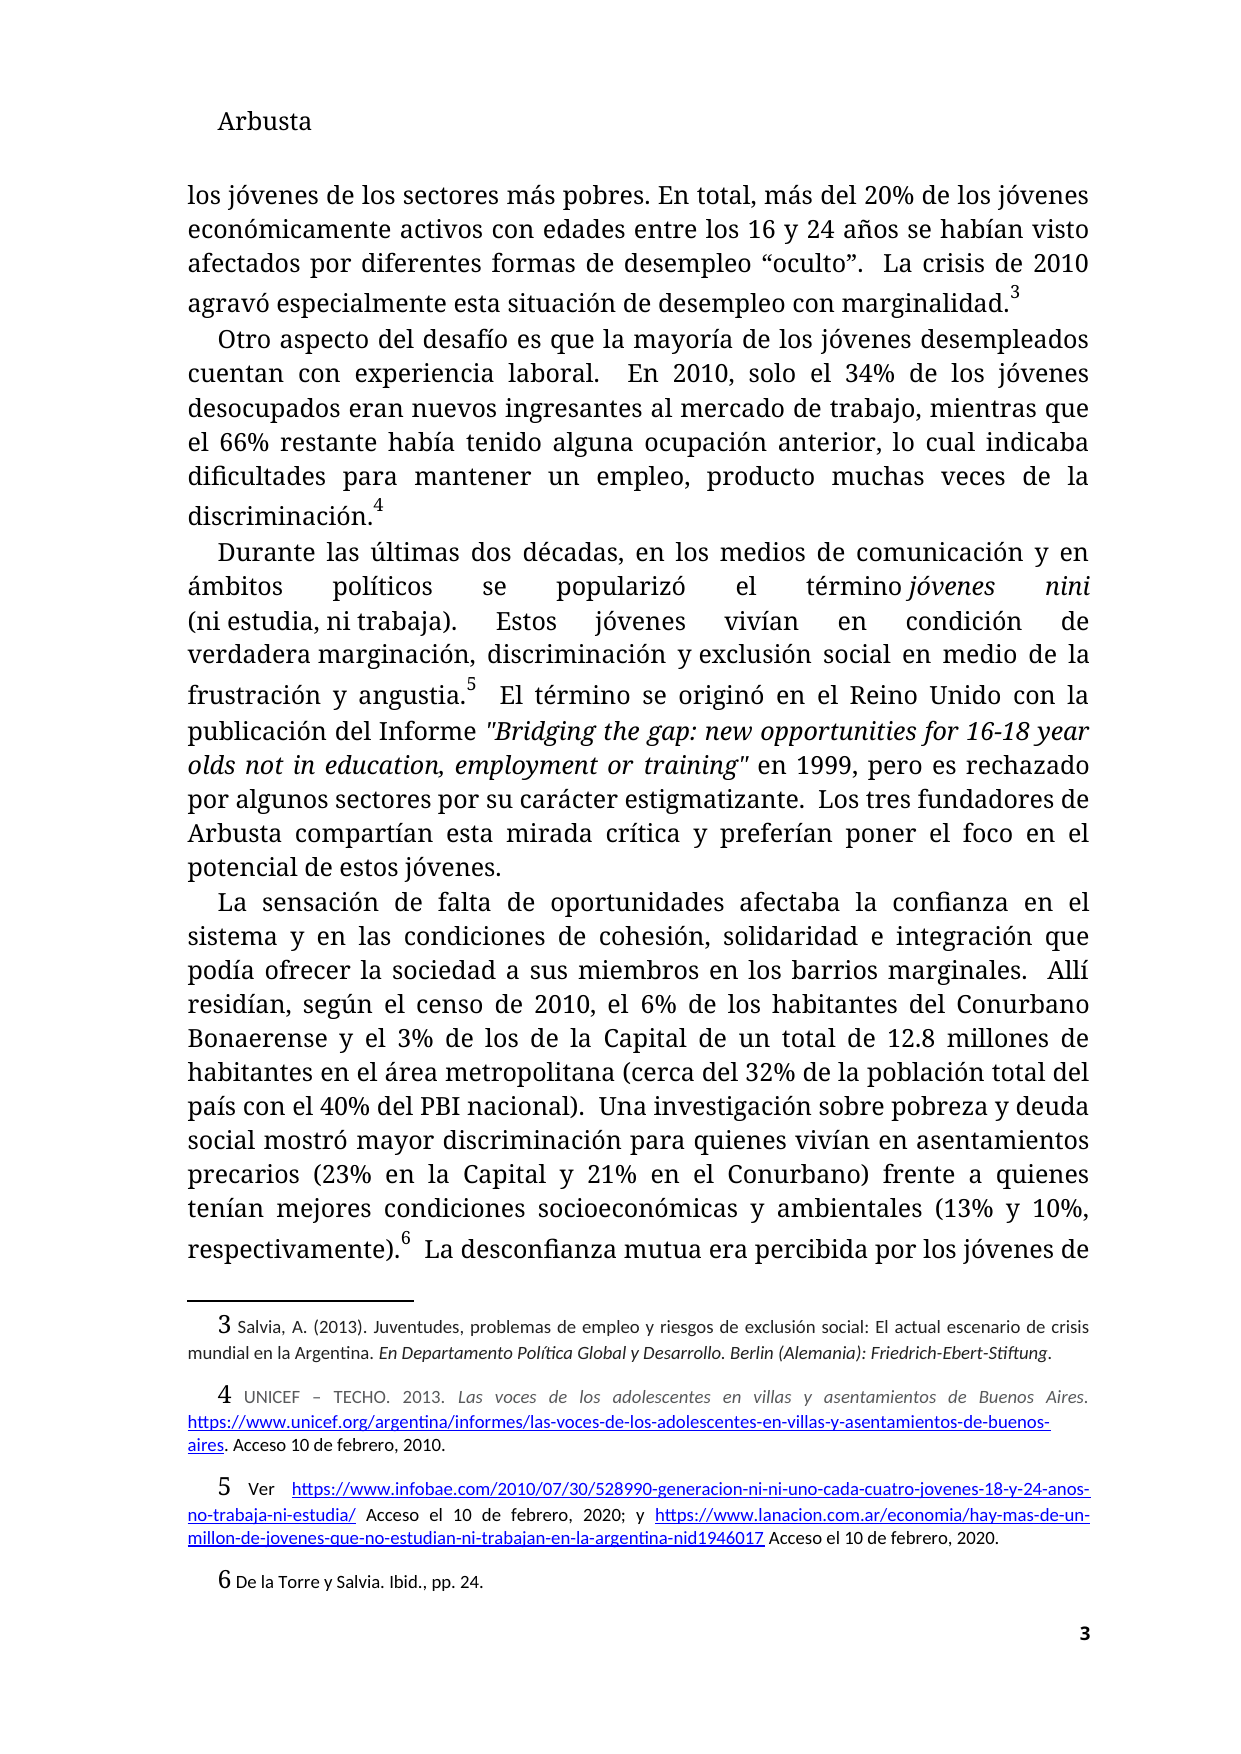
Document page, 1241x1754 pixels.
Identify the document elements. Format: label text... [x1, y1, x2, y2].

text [187, 884, 1090, 1267]
text Otro aspecto del desafío es que la mayoría de los jóvenes desempleados cuentan con experiencia laboral. En 2010, solo el 34% de los jóvenes desocupados eran nuevos ingresantes al mercado de trabajo, mientras que el 66% restante había tenido alguna ocupación anterior, lo cual indicaba dificultades para mantener un empleo, producto muchas veces de la discriminación. [187, 322, 1090, 535]
text Durante las últimas dos décadas, en los medios de comunicación y en ámbitos políticos se popularizó el término jóvenes nini (ni estudia, ni trabaja). Estos jóvenes vivían en condición de verdadera marginación, discriminación y exclusión social en medio de la frustración y angustia. El término se originó en el Reino Unido con la publicación del Informe "Bridging the gap: new opportunities for 16-18 year olds not in education, employment or training" en 1999, pero es rechazado por algunos sectores por su carácter estigmatizante. Los tres fundadores de Arbusta compartían esta mirada crítica y preferían poner el foco en el potencial de estos jóvenes. [187, 535, 1090, 884]
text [187, 177, 1090, 322]
